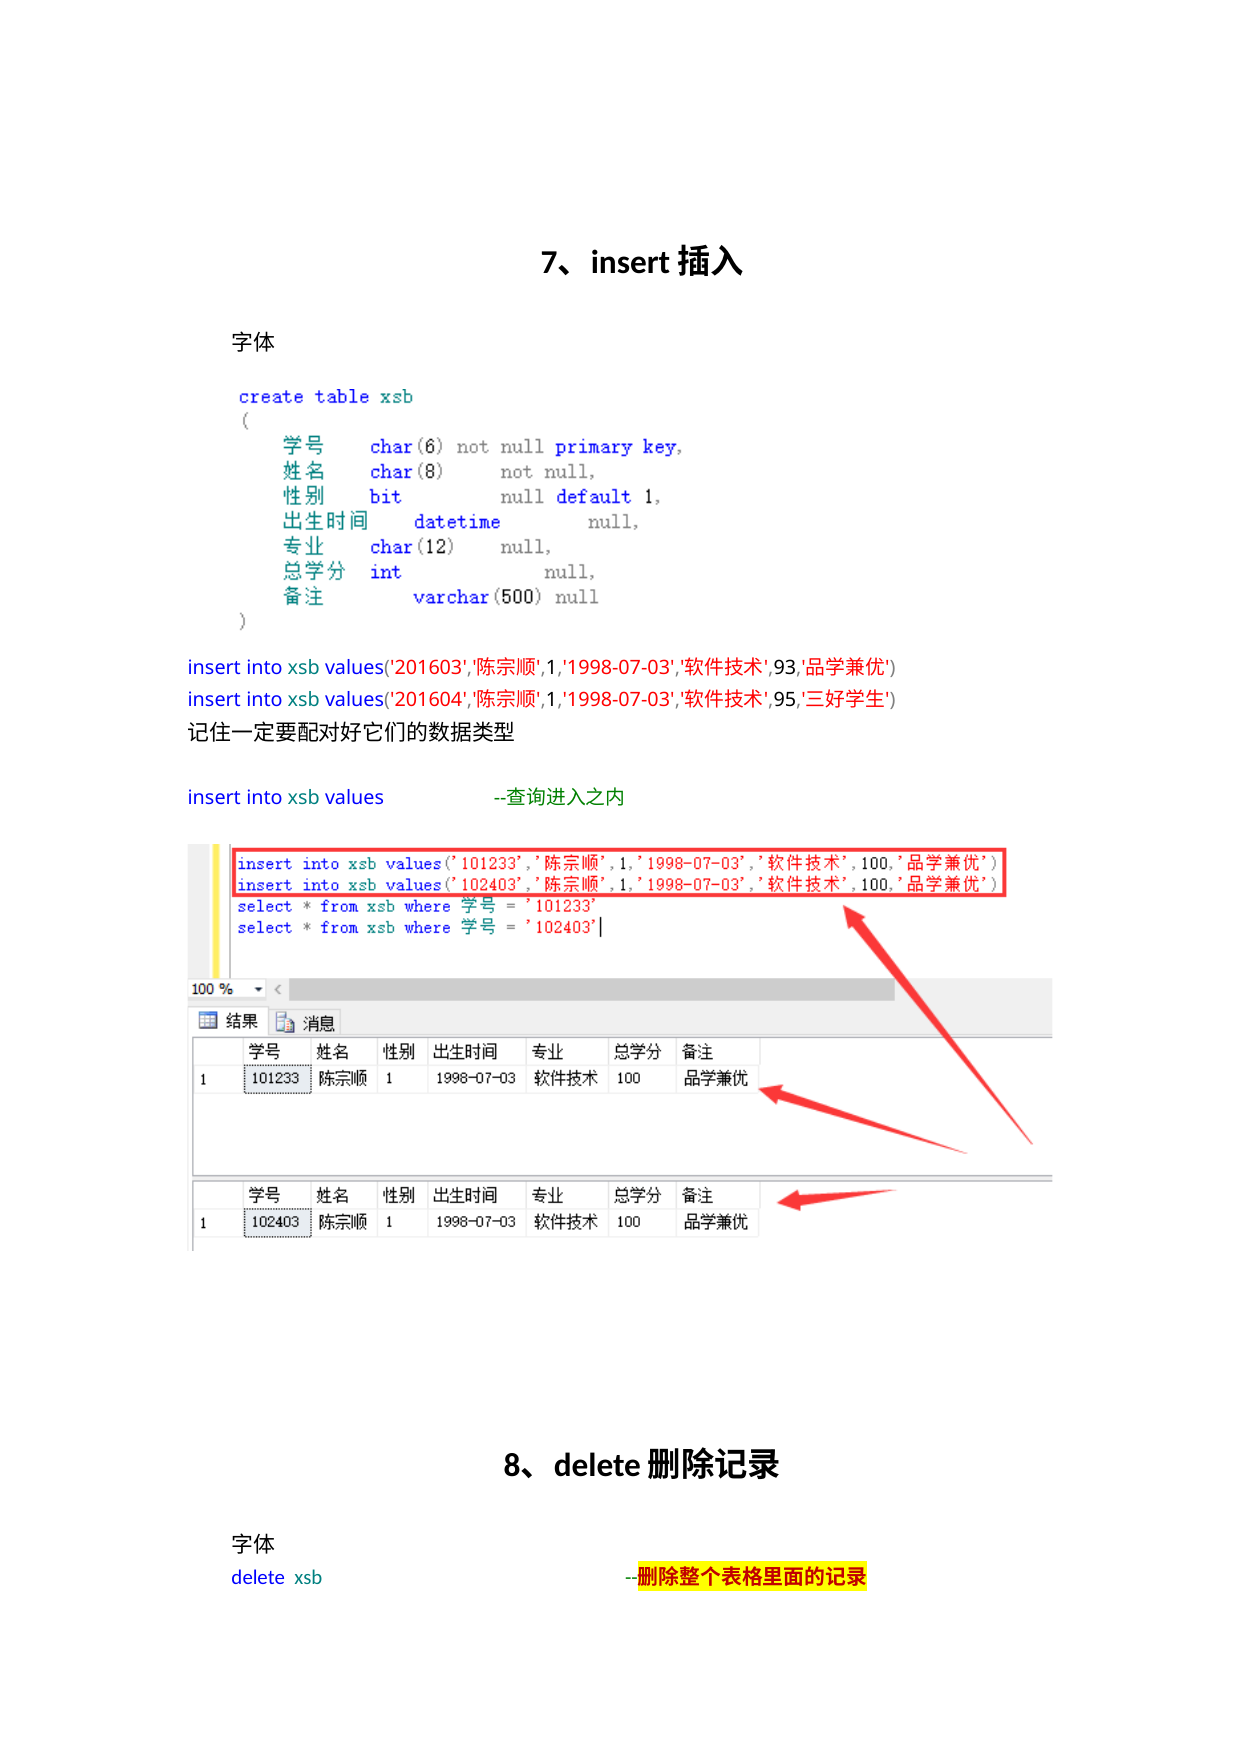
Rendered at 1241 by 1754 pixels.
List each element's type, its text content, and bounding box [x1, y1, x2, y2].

list delete xsb --删除整个表格里面的记录 [187, 1559, 1053, 1592]
list 8、delete删除记录 [187, 1429, 1053, 1494]
text insert into xsb values('201603','陈宗顺',1,'1998-07-03','软件技术',93,'品学兼优') [187, 649, 1053, 682]
picture [231, 389, 689, 635]
list 字体 [187, 324, 1053, 357]
list 字体 [187, 1527, 1053, 1559]
text insert into xsb values('201604','陈宗顺',1,'1998-07-03','软件技术',95,'三好学生') [187, 682, 1053, 714]
list 7、insert插入 [187, 227, 1053, 292]
picture [187, 844, 1053, 1251]
text 记住一定要配对好它们的数据类型 [187, 714, 1053, 747]
text insert into xsb values --查询进入之内 [187, 779, 1053, 812]
